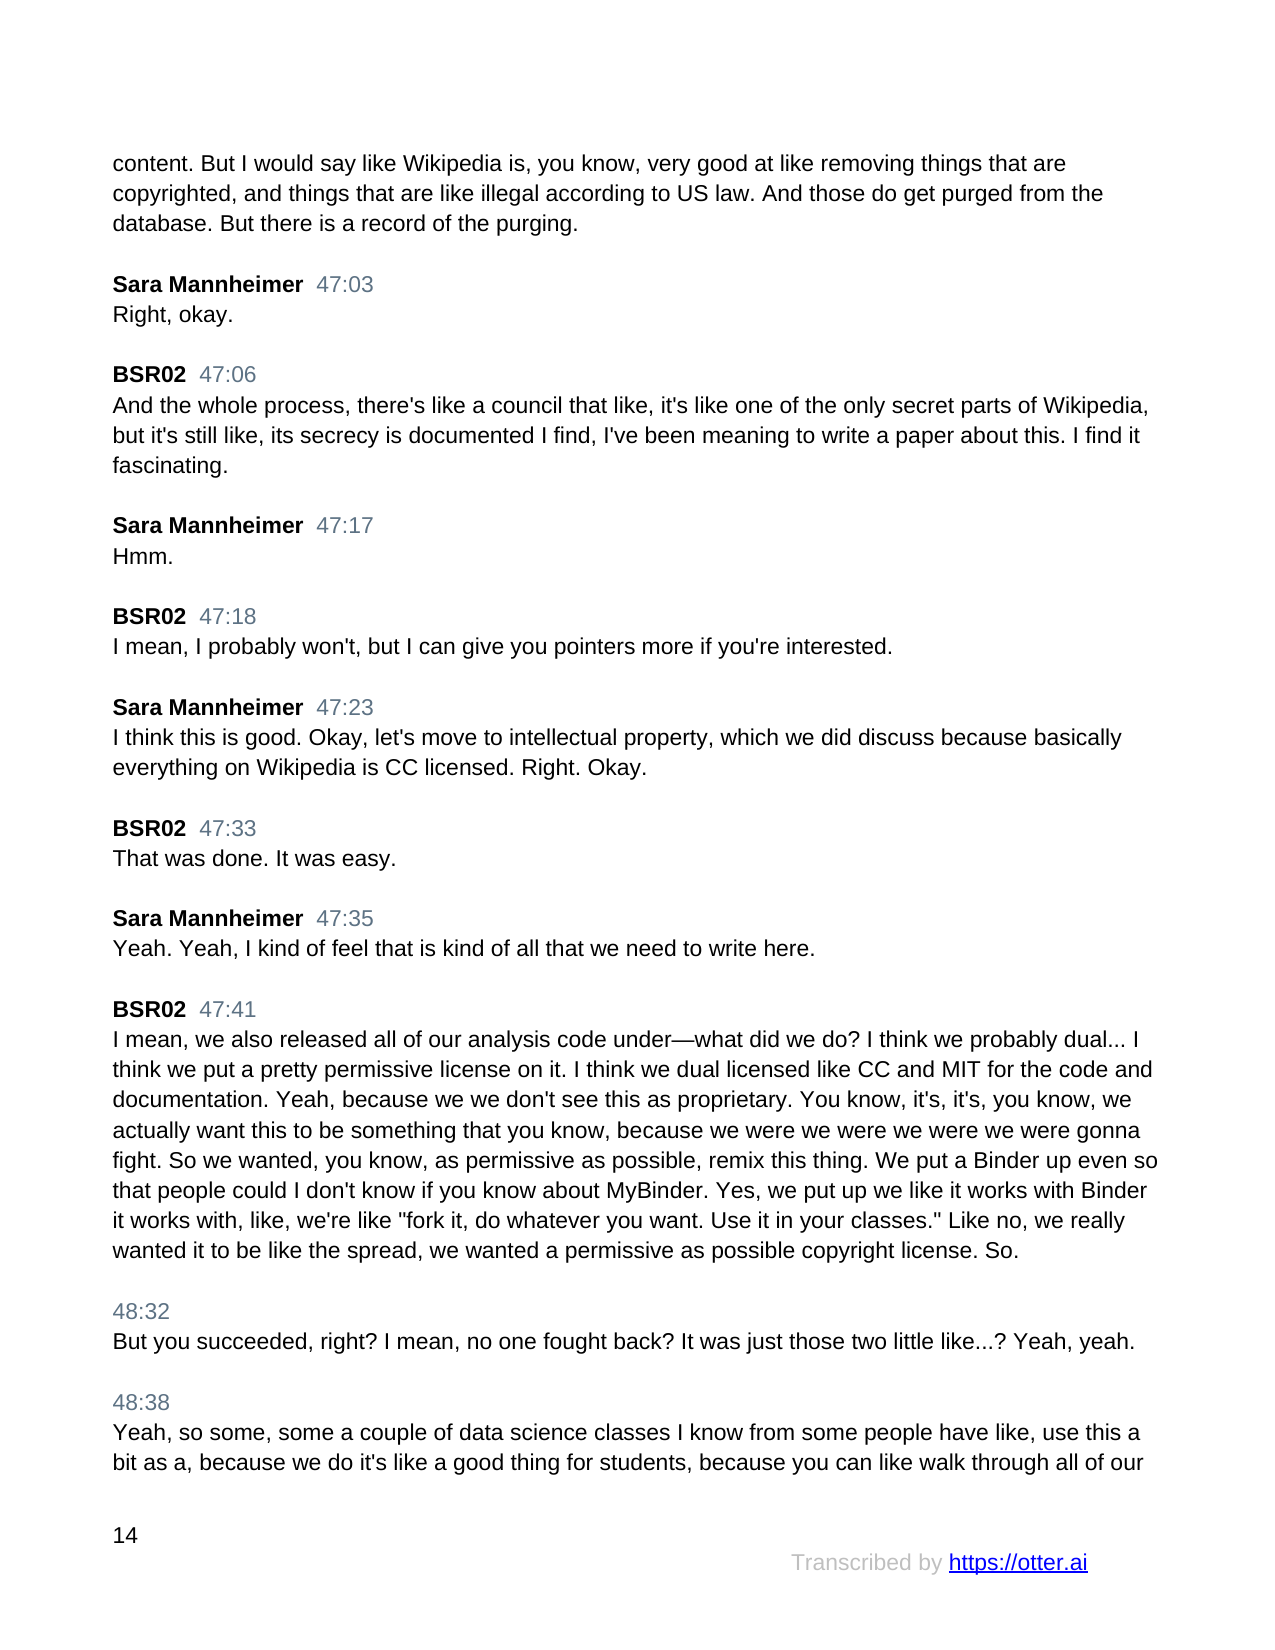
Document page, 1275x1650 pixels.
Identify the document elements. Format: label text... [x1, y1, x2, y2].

text I mean, I probably won't, but I can give you pointers more if you're interested. [112, 633, 1162, 660]
text Sara Mannheimer 47:35 [112, 905, 1162, 932]
text But you succeeded, right? I mean, no one fought back? It was just those two little like...? Yeah, yeah. [112, 1328, 1162, 1354]
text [112, 150, 1162, 237]
text 48:32 [112, 1298, 1162, 1324]
text Yeah. Yeah, I kind of feel that is kind of all that we need to write here. [112, 935, 1162, 962]
text I think this is good. Okay, let's move to intellectual property, which we did discuss because basically everything on Wikipedia is CC licensed. Right. Okay. [112, 724, 1162, 781]
text BSR02 47:06 [112, 361, 1162, 388]
text I mean, we also released all of our analysis code under—what did we do? I think we probably dual... I think we put a pretty permissive license on it. I think we dual licensed like CC and MIT for the code and documentation. Yeah, because we we don't see this as proprietary. You know, it's, it's, you know, we actually want this to be something that you know, because we were we were we were we were gonna fight. So we wanted, you know, as permissive as possible, remix this thing. We put a Binder up even so that people could I don't know if you know about MyBinder. Yes, we put up we like it works with Binder it works with, like, we're like "fork it, do whatever you want. Use it in your classes." Like no, we really wanted it to be like the spread, we wanted a permissive as possible copyright license. So. [112, 1026, 1162, 1264]
text BSR02 47:33 [112, 814, 1162, 841]
text Right, okay. [112, 301, 1162, 327]
text BSR02 47:18 [112, 603, 1162, 629]
text Sara Mannheimer 47:17 [112, 512, 1162, 539]
text Hmm. [112, 543, 1162, 569]
text BSR02 47:41 [112, 996, 1162, 1022]
text 48:38 [112, 1388, 1162, 1415]
text Sara Mannheimer 47:03 [112, 271, 1162, 297]
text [112, 1419, 1162, 1475]
text And the whole process, there's like a council that like, it's like one of the only secret parts of Wikipedia, but it's still like, its secrecy is documented I find, I've been meaning to write a paper about this. I find it fascinating. [112, 392, 1162, 478]
text Sara Mannheimer 47:23 [112, 694, 1162, 720]
text That was done. It was easy. [112, 845, 1162, 871]
